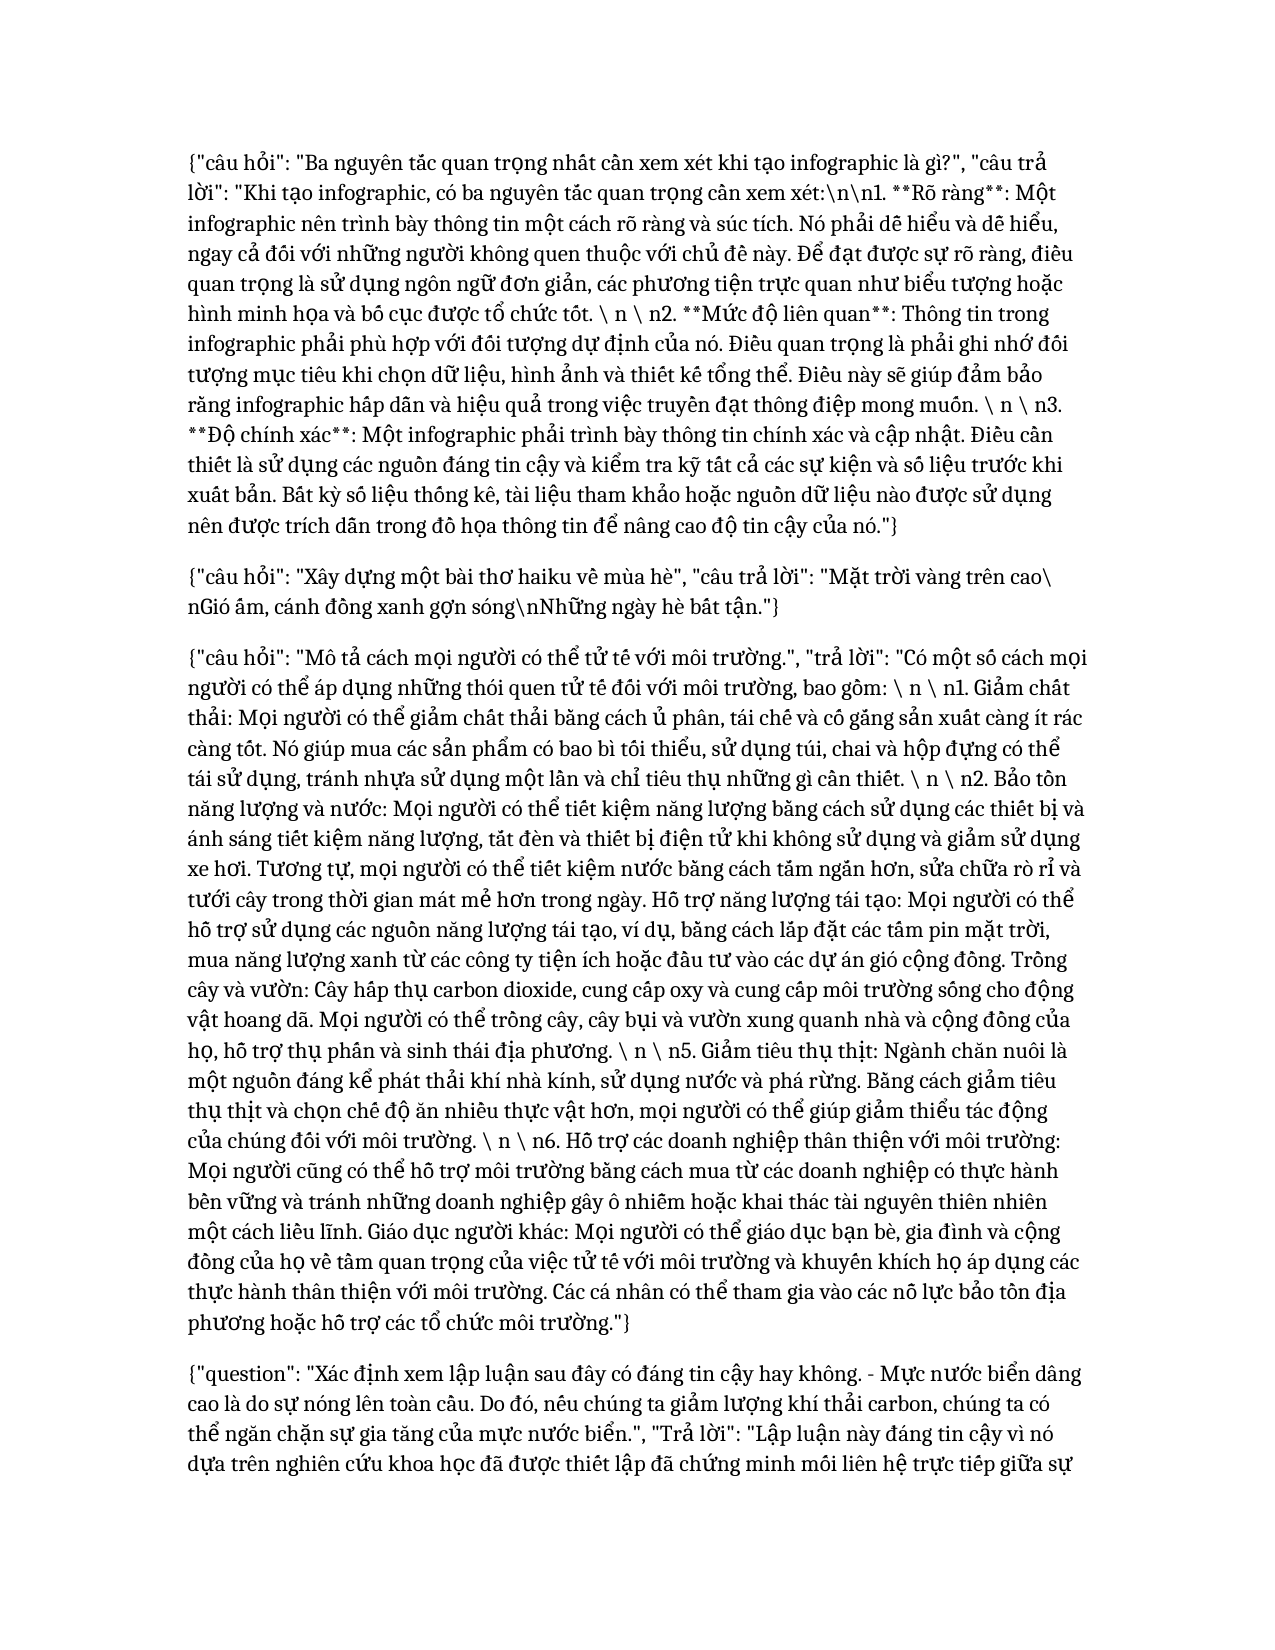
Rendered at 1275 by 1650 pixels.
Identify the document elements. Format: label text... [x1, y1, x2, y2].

text {"câu hỏi": "Mô tả cách mọi người có thể tử tế với môi trường.", "trả lời": "Có một số cách mọi người có thể áp dụng những thói quen tử tế đối với môi trường, bao gồm: \ n \ n1. Giảm chất thải: Mọi người có thể giảm chất thải bằng cách ủ phân, tái chế và cố gắng sản xuất càng ít rác càng tốt. Nó giúp mua các sản phẩm có bao bì tối thiểu, sử dụng túi, chai và hộp đựng có thể tái sử dụng, tránh nhựa sử dụng một lần và chỉ tiêu thụ những gì cần thiết. \ n \ n2. Bảo tồn năng lượng và nước: Mọi người có thể tiết kiệm năng lượng bằng cách sử dụng các thiết bị và ánh sáng tiết kiệm năng lượng, tắt đèn và thiết bị điện tử khi không sử dụng và giảm sử dụng xe hơi. Tương tự, mọi người có thể tiết kiệm nước bằng cách tắm ngắn hơn, sửa chữa rò rỉ và tưới cây trong thời gian mát mẻ hơn trong ngày. Hỗ trợ năng lượng tái tạo: Mọi người có thể hỗ trợ sử dụng các nguồn năng lượng tái tạo, ví dụ, bằng cách lắp đặt các tấm pin mặt trời, mua năng lượng xanh từ các công ty tiện ích hoặc đầu tư vào các dự án gió cộng đồng. Trồng cây và vườn: Cây hấp thụ carbon dioxide, cung cấp oxy và cung cấp môi trường sống cho động vật hoang dã. Mọi người có thể trồng cây, cây bụi và vườn xung quanh nhà và cộng đồng của họ, hỗ trợ thụ phấn và sinh thái địa phương. \ n \ n5. Giảm tiêu thụ thịt: Ngành chăn nuôi là một nguồn đáng kể phát thải khí nhà kính, sử dụng nước và phá rừng. Bằng cách giảm tiêu thụ thịt và chọn chế độ ăn nhiều thực vật hơn, mọi người có thể giúp giảm thiểu tác động của chúng đối với môi trường. \ n \ n6. Hỗ trợ các doanh nghiệp thân thiện với môi trường: Mọi người cũng có thể hỗ trợ môi trường bằng cách mua từ các doanh nghiệp có thực hành bền vững và tránh những doanh nghiệp gây ô nhiễm hoặc khai thác tài nguyên thiên nhiên một cách liều lĩnh. Giáo dục người khác: Mọi người có thể giáo dục bạn bè, gia đình và cộng đồng của họ về tầm quan trọng của việc tử tế với môi trường và khuyến khích họ áp dụng các thực hành thân thiện với môi trường. Các cá nhân có thể tham gia vào các nỗ lực bảo tồn địa phương hoặc hỗ trợ các tổ chức môi trường."} [187, 645, 1087, 1336]
text {"câu hỏi": "Ba nguyên tắc quan trọng nhất cần xem xét khi tạo infographic là gì?", "câu trả lời": "Khi tạo infographic, có ba nguyên tắc quan trọng cần xem xét:\n\n1. **Rõ ràng**: Một infographic nên trình bày thông tin một cách rõ ràng và súc tích. Nó phải dễ hiểu và dễ hiểu, ngay cả đối với những người không quen thuộc với chủ đề này. Để đạt được sự rõ ràng, điều quan trọng là sử dụng ngôn ngữ đơn giản, các phương tiện trực quan như biểu tượng hoặc hình minh họa và bố cục được tổ chức tốt. \ n \ n2. **Mức độ liên quan**: Thông tin trong infographic phải phù hợp với đối tượng dự định của nó. Điều quan trọng là phải ghi nhớ đối tượng mục tiêu khi chọn dữ liệu, hình ảnh và thiết kế tổng thể. Điều này sẽ giúp đảm bảo rằng infographic hấp dẫn và hiệu quả trong việc truyền đạt thông điệp mong muốn. \ n \ n3. **Độ chính xác**: Một infographic phải trình bày thông tin chính xác và cập nhật. Điều cần thiết là sử dụng các nguồn đáng tin cậy và kiểm tra kỹ tất cả các sự kiện và số liệu trước khi xuất bản. Bất kỳ số liệu thống kê, tài liệu tham khảo hoặc nguồn dữ liệu nào được sử dụng nên được trích dẫn trong đồ họa thông tin để nâng cao độ tin cậy của nó."} [187, 150, 1087, 539]
text {"câu hỏi": "Xây dựng một bài thơ haiku về mùa hè", "câu trả lời": "Mặt trời vàng trên cao\nGió ấm, cánh đồng xanh gợn sóng\nNhững ngày hè bất tận."} [187, 563, 1087, 620]
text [187, 1360, 1087, 1477]
